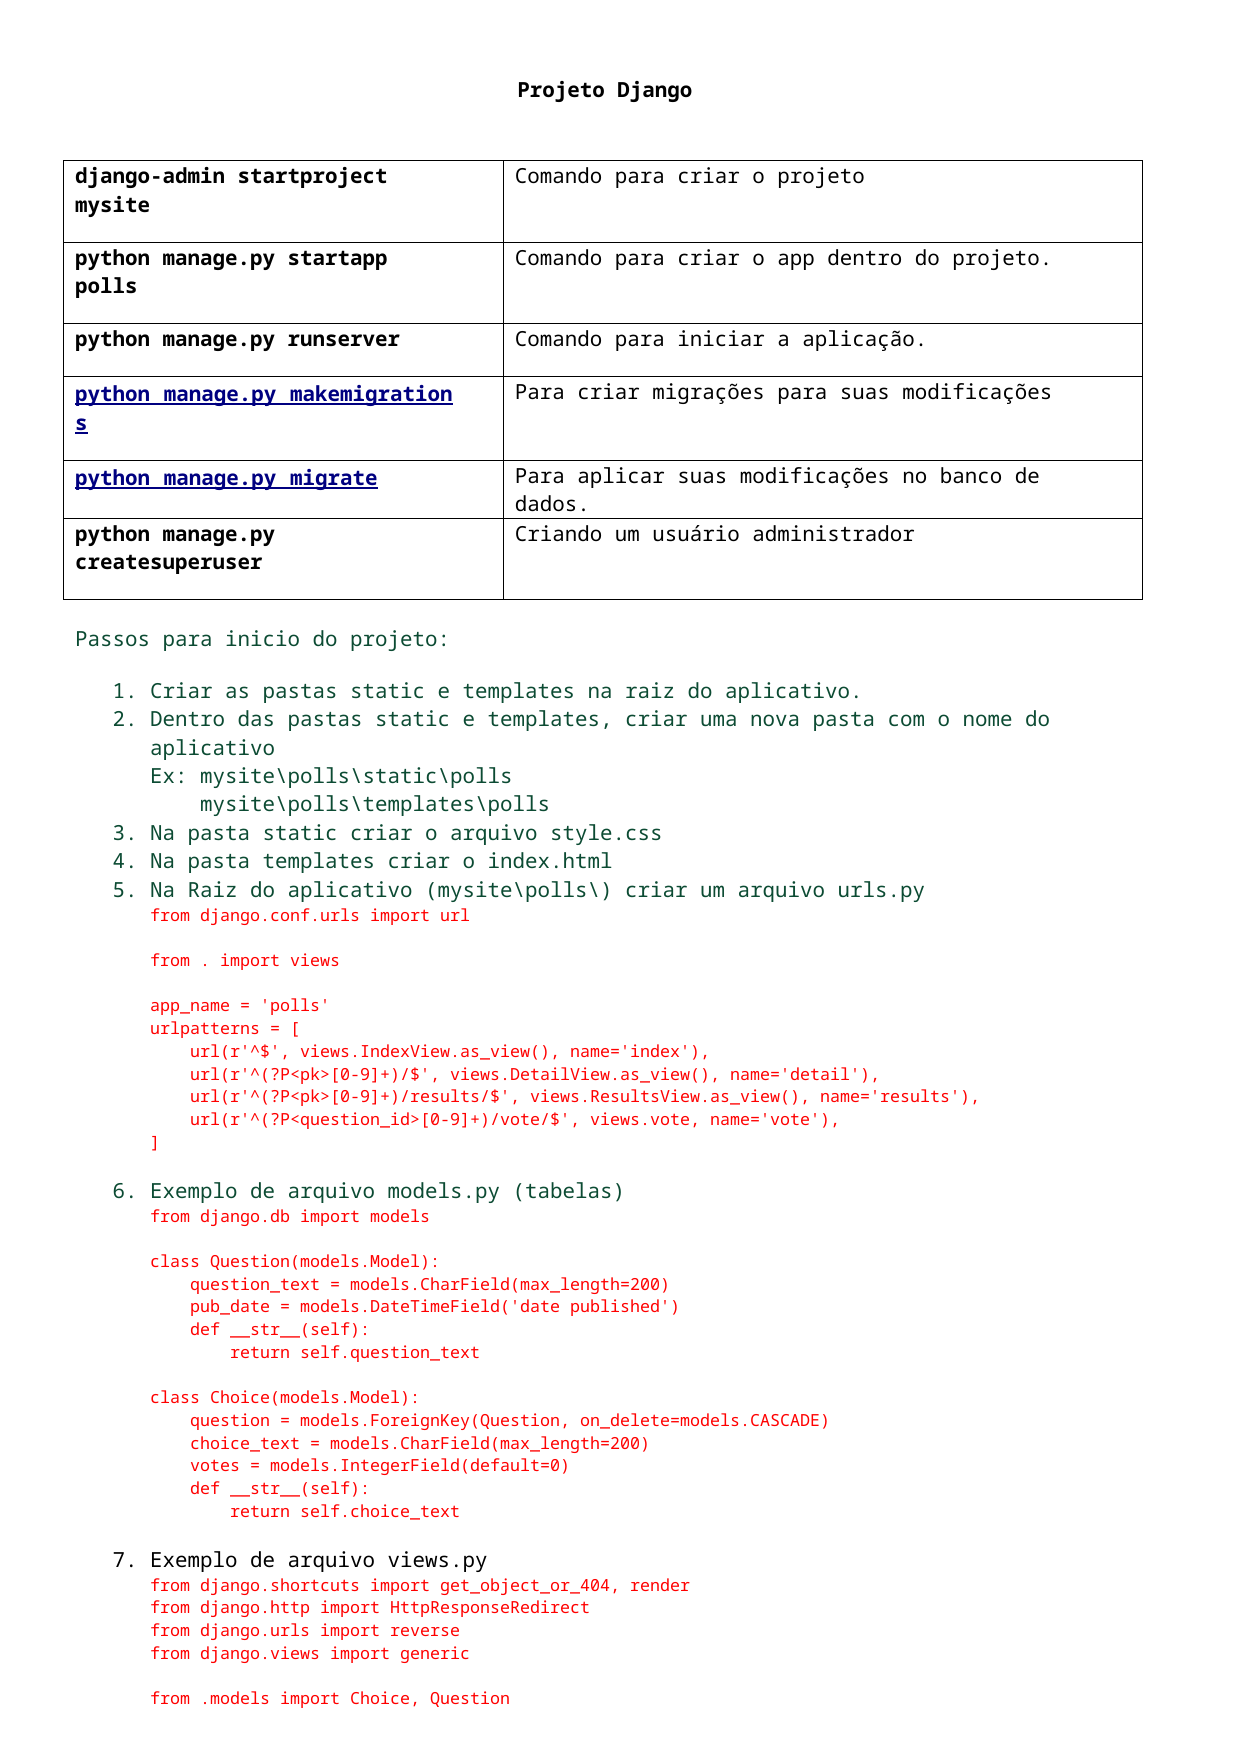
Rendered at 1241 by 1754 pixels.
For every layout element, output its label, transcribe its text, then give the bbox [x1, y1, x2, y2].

text Passos para inicio do projeto: [75, 624, 1134, 652]
list ] [150, 1130, 1134, 1153]
list url(r'^$', views.IndexView.as_view(), name='index'), [150, 1039, 1134, 1062]
list Na pasta static criar o arquivo style.css [112, 818, 1134, 846]
list return self.question_text [150, 1340, 1134, 1363]
list Exemplo de arquivo views.py [112, 1545, 1134, 1573]
table_header django-admin startproject mysite [64, 161, 503, 242]
list url(r'^(?P<pk>[0-9]+)/results/$', views.ResultsView.as_view(), name='results'), [150, 1085, 1134, 1108]
table_cell python manage.py createsuperuser [64, 519, 503, 599]
list def __str__(self): [150, 1318, 1134, 1340]
table_cell Comando para iniciar a aplicação. [504, 324, 1142, 376]
list from django.shortcuts import get_object_or_404, render [150, 1573, 1134, 1596]
list Ex: mysite\polls\static\polls [150, 761, 1134, 789]
list app_name = 'polls' [150, 994, 1134, 1017]
table_cell python manage.py startapp polls [64, 243, 503, 323]
list return self.choice_text [150, 1499, 1134, 1522]
list from django.http import HttpResponseRedirect [150, 1596, 1134, 1619]
table_header Comando para criar o projeto [504, 161, 1142, 242]
table_cell Para aplicar suas modificações no banco de dados. [504, 461, 1142, 518]
list from django.conf.urls import url [150, 903, 1134, 926]
list from django.views import generic [150, 1641, 1134, 1664]
list class Choice(models.Model): [150, 1386, 1134, 1408]
list url(r'^(?P<question_id>[0-9]+)/vote/$', views.vote, name='vote'), [150, 1108, 1134, 1130]
text Projeto Django [75, 75, 1134, 103]
list from .models import Choice, Question [150, 1687, 1134, 1709]
list Dentro das pastas static e templates, criar uma nova pasta com o nome do aplicativo [112, 704, 1134, 761]
list pub_date = models.DateTimeField('date published') [150, 1295, 1134, 1318]
table_cell Comando para criar o app dentro do projeto. [504, 243, 1142, 323]
list Criar as pastas static e templates na raiz do aplicativo. [112, 676, 1134, 704]
list def __str__(self): [150, 1477, 1134, 1499]
table_cell python manage.py runserver [64, 324, 503, 376]
list Na Raiz do aplicativo (mysite\polls\) criar um arquivo urls.py [112, 875, 1134, 903]
table_cell Criando um usuário administrador [504, 519, 1142, 599]
list from . import views [150, 949, 1134, 971]
list url(r'^(?P<pk>[0-9]+)/$', views.DetailView.as_view(), name='detail'), [150, 1062, 1134, 1085]
list question_text = models.CharField(max_length=200) [150, 1272, 1134, 1295]
list Exemplo de arquivo models.py (tabelas) [112, 1176, 1134, 1204]
list question = models.ForeignKey(Question, on_delete=models.CASCADE) [150, 1408, 1134, 1431]
list class Question(models.Model): [150, 1249, 1134, 1272]
list choice_text = models.CharField(max_length=200) [150, 1431, 1134, 1454]
list Na pasta templates criar o index.html [112, 846, 1134, 875]
list urlpatterns = [ [150, 1017, 1134, 1039]
table_cell Para criar migrações para suas modificações [504, 377, 1142, 460]
table_cell python manage.py migrate [64, 461, 503, 518]
table_cell python manage.py makemigrations [64, 377, 503, 460]
list from django.urls import reverse [150, 1619, 1134, 1641]
list from django.db import models [150, 1204, 1134, 1227]
list votes = models.IntegerField(default=0) [150, 1454, 1134, 1477]
list mysite\polls\templates\polls [150, 789, 1134, 818]
